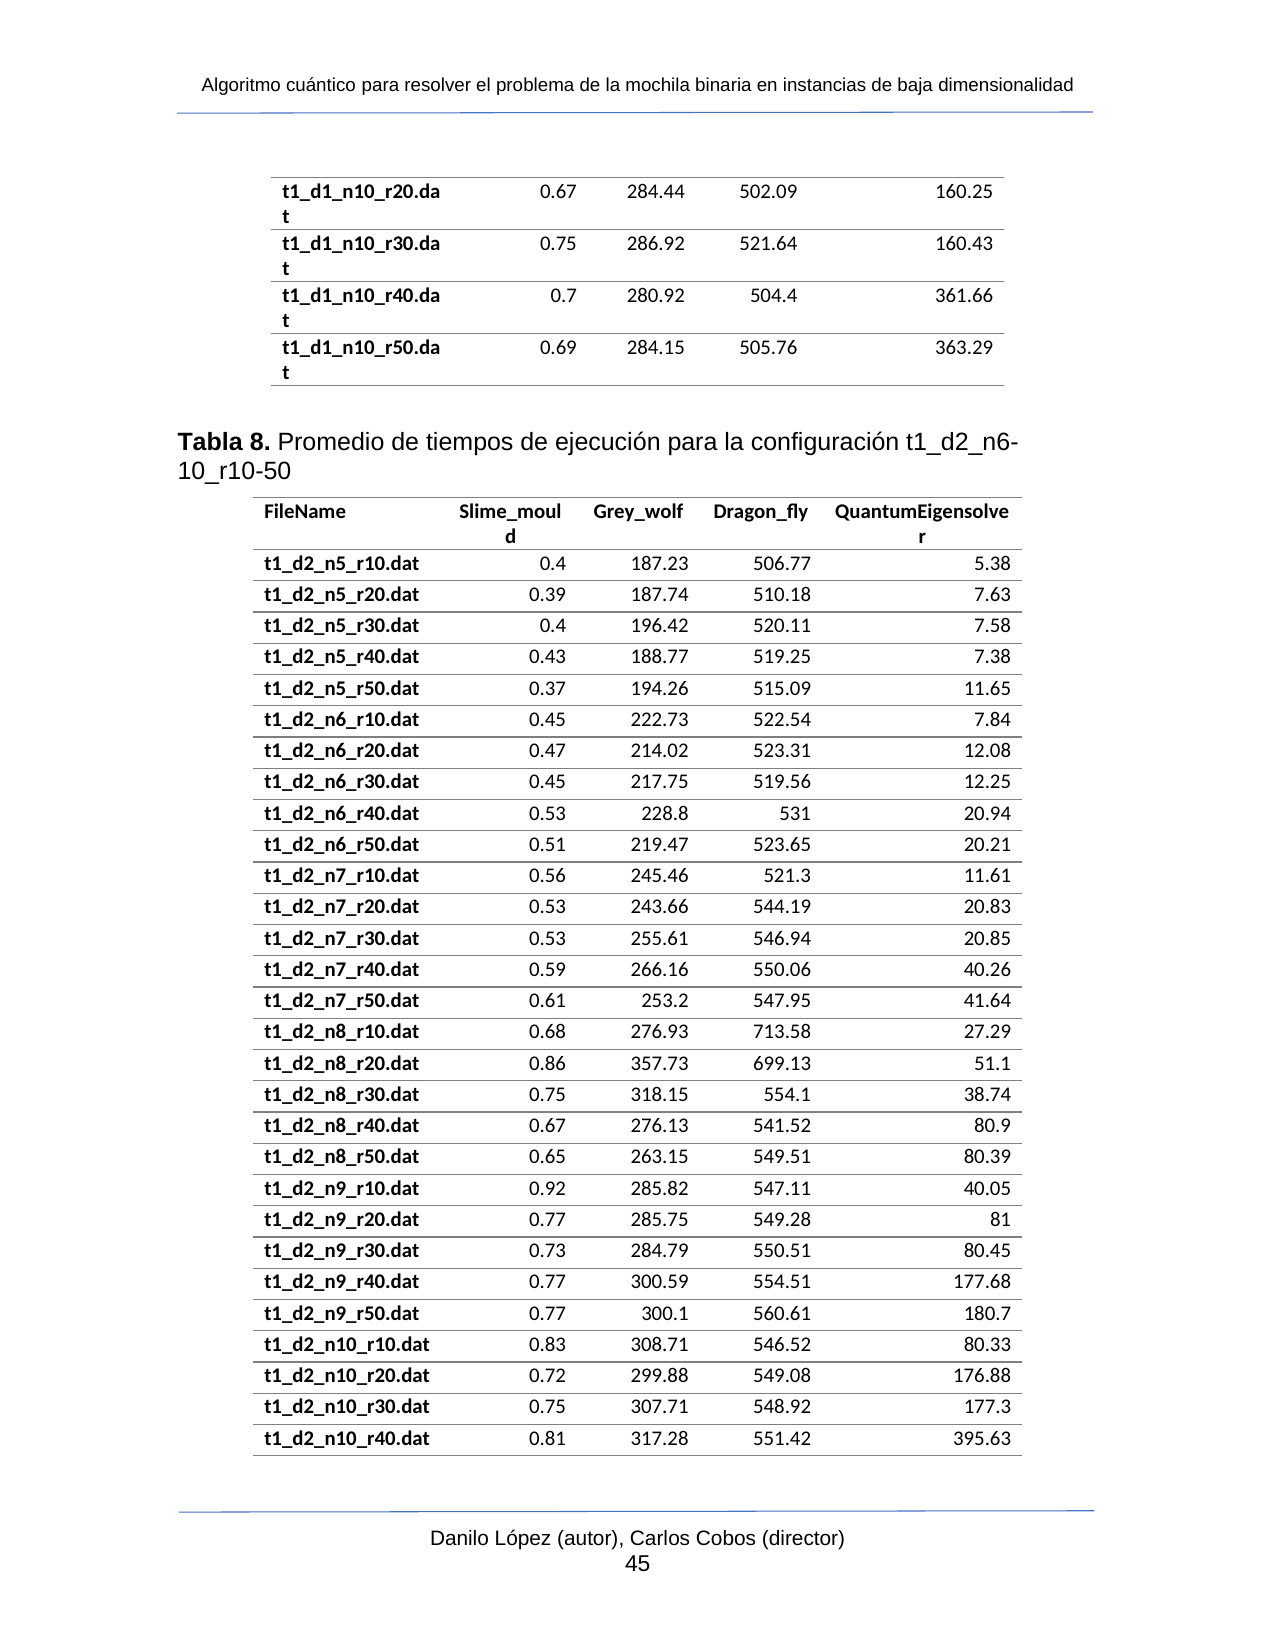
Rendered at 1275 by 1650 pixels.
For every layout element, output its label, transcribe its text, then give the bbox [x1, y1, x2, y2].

table_cell 38.74 [822, 1081, 1022, 1111]
table_cell 160.43 [808, 230, 1004, 281]
table_cell 196.42 [577, 613, 699, 643]
table_cell t1_d2_n8_r40.dat [253, 1113, 444, 1143]
table_cell 7.63 [822, 581, 1022, 611]
table_cell t1_d2_n5_r40.dat [253, 644, 444, 674]
table_cell t1_d2_n5_r10.dat [253, 550, 444, 580]
table_cell 0.61 [444, 988, 577, 1018]
table_cell 0.39 [444, 581, 577, 611]
table_cell 541.52 [700, 1113, 822, 1143]
table_cell 300.59 [577, 1269, 699, 1299]
table_cell 80.39 [822, 1144, 1022, 1174]
table_cell t1_d2_n9_r30.dat [253, 1238, 444, 1268]
table_cell 523.31 [700, 738, 822, 768]
table_cell 0.53 [444, 800, 577, 830]
table_cell 550.06 [700, 956, 822, 986]
table_cell t1_d2_n8_r30.dat [253, 1081, 444, 1111]
table_cell 0.45 [444, 769, 577, 799]
table_cell 80.45 [822, 1238, 1022, 1268]
table_cell 0.7 [458, 282, 588, 333]
table_cell 357.73 [577, 1050, 699, 1080]
table_cell 549.51 [700, 1144, 822, 1174]
table_cell 554.51 [700, 1269, 822, 1299]
table_header Dragon_fly [700, 498, 822, 549]
table_cell 0.53 [444, 925, 577, 955]
table_cell 521.64 [696, 230, 808, 281]
text Tabla 8. Promedio de tiempos de ejecución para la configuración t1_d2_n6-10_r10-50 [177, 427, 1098, 484]
table_cell 160.25 [808, 178, 1004, 229]
table_cell 0.92 [444, 1175, 577, 1205]
table_cell t1_d2_n8_r10.dat [253, 1019, 444, 1049]
table_cell 12.25 [822, 769, 1022, 799]
table_cell 0.43 [444, 644, 577, 674]
table_cell 549.08 [700, 1363, 822, 1393]
table_cell 0.45 [444, 706, 577, 736]
table_cell 219.47 [577, 831, 699, 861]
table_cell t1_d2_n5_r30.dat [253, 613, 444, 643]
table_cell 263.15 [577, 1144, 699, 1174]
table_cell 7.58 [822, 613, 1022, 643]
table_cell 554.1 [700, 1081, 822, 1111]
table_cell 317.28 [577, 1425, 699, 1455]
table_cell t1_d2_n9_r20.dat [253, 1206, 444, 1236]
table_cell 0.53 [444, 894, 577, 924]
table_cell 20.21 [822, 831, 1022, 861]
table_cell t1_d1_n10_r40.dat [271, 282, 457, 333]
table_cell 318.15 [577, 1081, 699, 1111]
table_cell t1_d1_n10_r50.dat [271, 334, 457, 385]
table_cell 519.56 [700, 769, 822, 799]
table_cell 713.58 [700, 1019, 822, 1049]
table_cell 307.71 [577, 1394, 699, 1424]
table_cell 0.47 [444, 738, 577, 768]
table_cell t1_d2_n9_r50.dat [253, 1300, 444, 1330]
table_cell t1_d2_n10_r10.dat [253, 1331, 444, 1361]
table_cell 0.68 [444, 1019, 577, 1049]
table_cell t1_d2_n10_r20.dat [253, 1363, 444, 1393]
table_cell 361.66 [808, 282, 1004, 333]
table_cell 549.28 [700, 1206, 822, 1236]
table_cell 0.4 [444, 613, 577, 643]
table_cell t1_d1_n10_r20.dat [271, 178, 457, 229]
table_header QuantumEigensolver [822, 498, 1022, 549]
table_cell 177.3 [822, 1394, 1022, 1424]
table_cell 188.77 [577, 644, 699, 674]
table_cell 0.59 [444, 956, 577, 986]
table_cell t1_d1_n10_r30.dat [271, 230, 457, 281]
table_cell 222.73 [577, 706, 699, 736]
table_cell 548.92 [700, 1394, 822, 1424]
table_cell 0.77 [444, 1300, 577, 1330]
table_cell t1_d2_n8_r20.dat [253, 1050, 444, 1080]
table_cell t1_d2_n8_r50.dat [253, 1144, 444, 1174]
table_cell 284.79 [577, 1238, 699, 1268]
table_cell 180.7 [822, 1300, 1022, 1330]
table_cell 245.46 [577, 863, 699, 893]
table_cell t1_d2_n10_r40.dat [253, 1425, 444, 1455]
table_cell 276.93 [577, 1019, 699, 1049]
table_cell t1_d2_n5_r20.dat [253, 581, 444, 611]
table_cell t1_d2_n7_r30.dat [253, 925, 444, 955]
table_cell 0.75 [444, 1081, 577, 1111]
table_cell 7.84 [822, 706, 1022, 736]
table_cell 522.54 [700, 706, 822, 736]
table_cell t1_d2_n6_r10.dat [253, 706, 444, 736]
table_cell 299.88 [577, 1363, 699, 1393]
table_cell 0.4 [444, 550, 577, 580]
table_cell 520.11 [700, 613, 822, 643]
table_cell 41.64 [822, 988, 1022, 1018]
table_cell 0.77 [444, 1206, 577, 1236]
table_cell 51.1 [822, 1050, 1022, 1080]
table_cell t1_d2_n9_r40.dat [253, 1269, 444, 1299]
table_cell 551.42 [700, 1425, 822, 1455]
table_cell 547.11 [700, 1175, 822, 1205]
table_cell 243.66 [577, 894, 699, 924]
table_cell 300.1 [577, 1300, 699, 1330]
table_cell 40.05 [822, 1175, 1022, 1205]
table_cell 255.61 [577, 925, 699, 955]
table_cell 0.69 [458, 334, 588, 385]
table_cell t1_d2_n7_r40.dat [253, 956, 444, 986]
table_cell 11.65 [822, 675, 1022, 705]
table_cell 544.19 [700, 894, 822, 924]
table_cell 280.92 [588, 282, 696, 333]
table_cell 5.38 [822, 550, 1022, 580]
table_cell 0.75 [458, 230, 588, 281]
table_cell 253.2 [577, 988, 699, 1018]
table_cell 0.37 [444, 675, 577, 705]
table_cell 7.38 [822, 644, 1022, 674]
table_cell 0.56 [444, 863, 577, 893]
table_cell 285.75 [577, 1206, 699, 1236]
table_cell 217.75 [577, 769, 699, 799]
table_cell 0.75 [444, 1394, 577, 1424]
table_header Slime_mould [444, 498, 577, 549]
table_cell 177.68 [822, 1269, 1022, 1299]
table_cell t1_d2_n10_r30.dat [253, 1394, 444, 1424]
table_cell 515.09 [700, 675, 822, 705]
table_cell 0.77 [444, 1269, 577, 1299]
table_cell 11.61 [822, 863, 1022, 893]
table_header FileName [253, 498, 444, 549]
table_cell 0.51 [444, 831, 577, 861]
table_cell 0.83 [444, 1331, 577, 1361]
table_cell 363.29 [808, 334, 1004, 385]
table_cell 0.65 [444, 1144, 577, 1174]
table_cell 285.82 [577, 1175, 699, 1205]
table_cell 0.72 [444, 1363, 577, 1393]
table_cell 547.95 [700, 988, 822, 1018]
table_cell 510.18 [700, 581, 822, 611]
table_cell 308.71 [577, 1331, 699, 1361]
table_cell 546.94 [700, 925, 822, 955]
table_cell 0.86 [444, 1050, 577, 1080]
table_cell 505.76 [696, 334, 808, 385]
table_cell 546.52 [700, 1331, 822, 1361]
table_cell 521.3 [700, 863, 822, 893]
table_cell 12.08 [822, 738, 1022, 768]
table_cell t1_d2_n6_r40.dat [253, 800, 444, 830]
table_cell 523.65 [700, 831, 822, 861]
table_cell 550.51 [700, 1238, 822, 1268]
table_cell 560.61 [700, 1300, 822, 1330]
table_cell 504.4 [696, 282, 808, 333]
table_cell 228.8 [577, 800, 699, 830]
table_cell 80.33 [822, 1331, 1022, 1361]
table_cell 176.88 [822, 1363, 1022, 1393]
table_cell t1_d2_n7_r10.dat [253, 863, 444, 893]
table_cell 699.13 [700, 1050, 822, 1080]
table_cell t1_d2_n6_r20.dat [253, 738, 444, 768]
table_cell 395.63 [822, 1425, 1022, 1455]
table_cell 266.16 [577, 956, 699, 986]
table_cell 0.67 [458, 178, 588, 229]
table_cell 20.85 [822, 925, 1022, 955]
table_cell 276.13 [577, 1113, 699, 1143]
table_cell 502.09 [696, 178, 808, 229]
table_cell 194.26 [577, 675, 699, 705]
table_cell t1_d2_n7_r50.dat [253, 988, 444, 1018]
table_cell 20.94 [822, 800, 1022, 830]
table_header Grey_wolf [577, 498, 699, 549]
table_cell 27.29 [822, 1019, 1022, 1049]
table_cell 81 [822, 1206, 1022, 1236]
table_cell 531 [700, 800, 822, 830]
table_cell 80.9 [822, 1113, 1022, 1143]
table_cell 284.44 [588, 178, 696, 229]
table_cell 214.02 [577, 738, 699, 768]
table_cell 0.73 [444, 1238, 577, 1268]
table_cell 519.25 [700, 644, 822, 674]
table_cell 506.77 [700, 550, 822, 580]
table_cell 286.92 [588, 230, 696, 281]
table_cell 284.15 [588, 334, 696, 385]
table_cell 40.26 [822, 956, 1022, 986]
table_cell t1_d2_n9_r10.dat [253, 1175, 444, 1205]
table_cell t1_d2_n6_r50.dat [253, 831, 444, 861]
table_cell t1_d2_n7_r20.dat [253, 894, 444, 924]
table_cell 0.81 [444, 1425, 577, 1455]
table_cell 187.74 [577, 581, 699, 611]
table_cell 187.23 [577, 550, 699, 580]
table_cell 20.83 [822, 894, 1022, 924]
table_cell t1_d2_n5_r50.dat [253, 675, 444, 705]
table_cell 0.67 [444, 1113, 577, 1143]
table_cell t1_d2_n6_r30.dat [253, 769, 444, 799]
